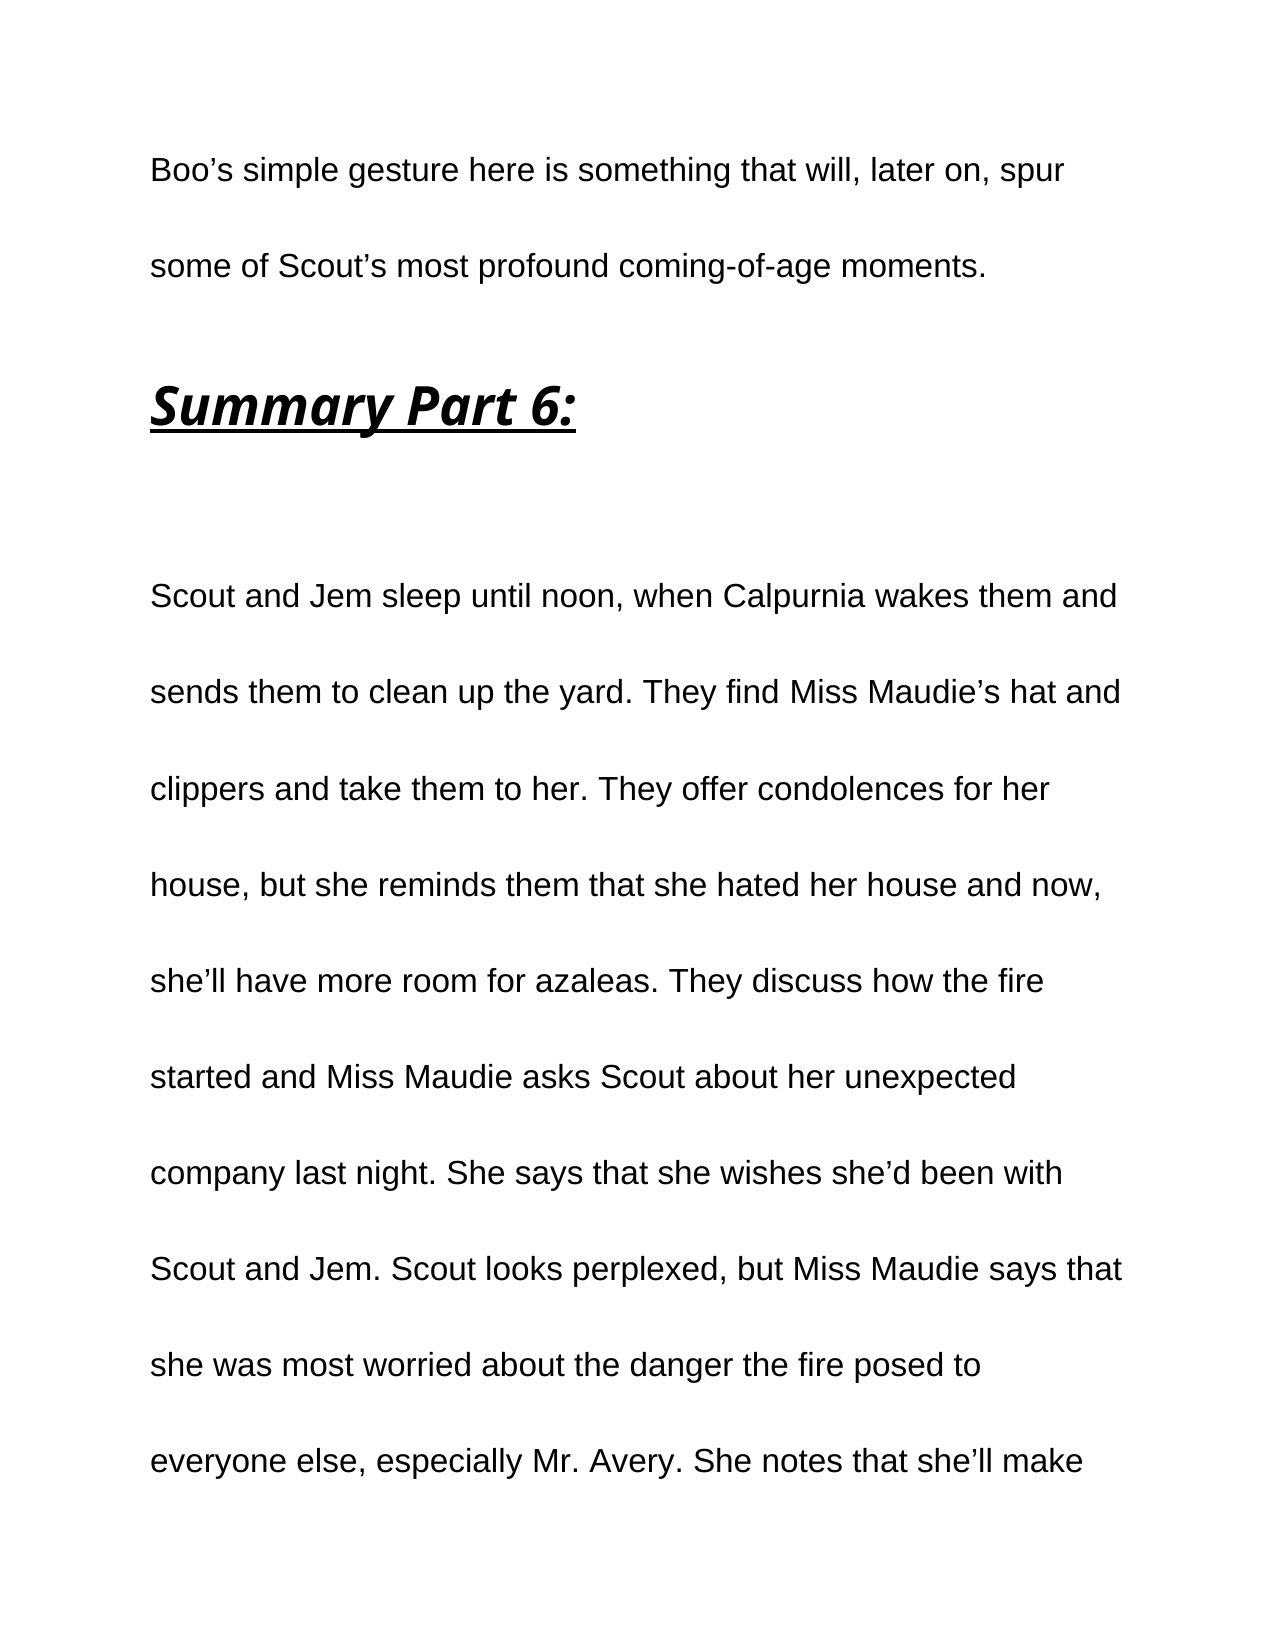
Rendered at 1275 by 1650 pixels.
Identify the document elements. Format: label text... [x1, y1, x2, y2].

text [150, 150, 1125, 284]
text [150, 576, 1125, 1479]
text Summary Part 6: [150, 367, 1125, 441]
